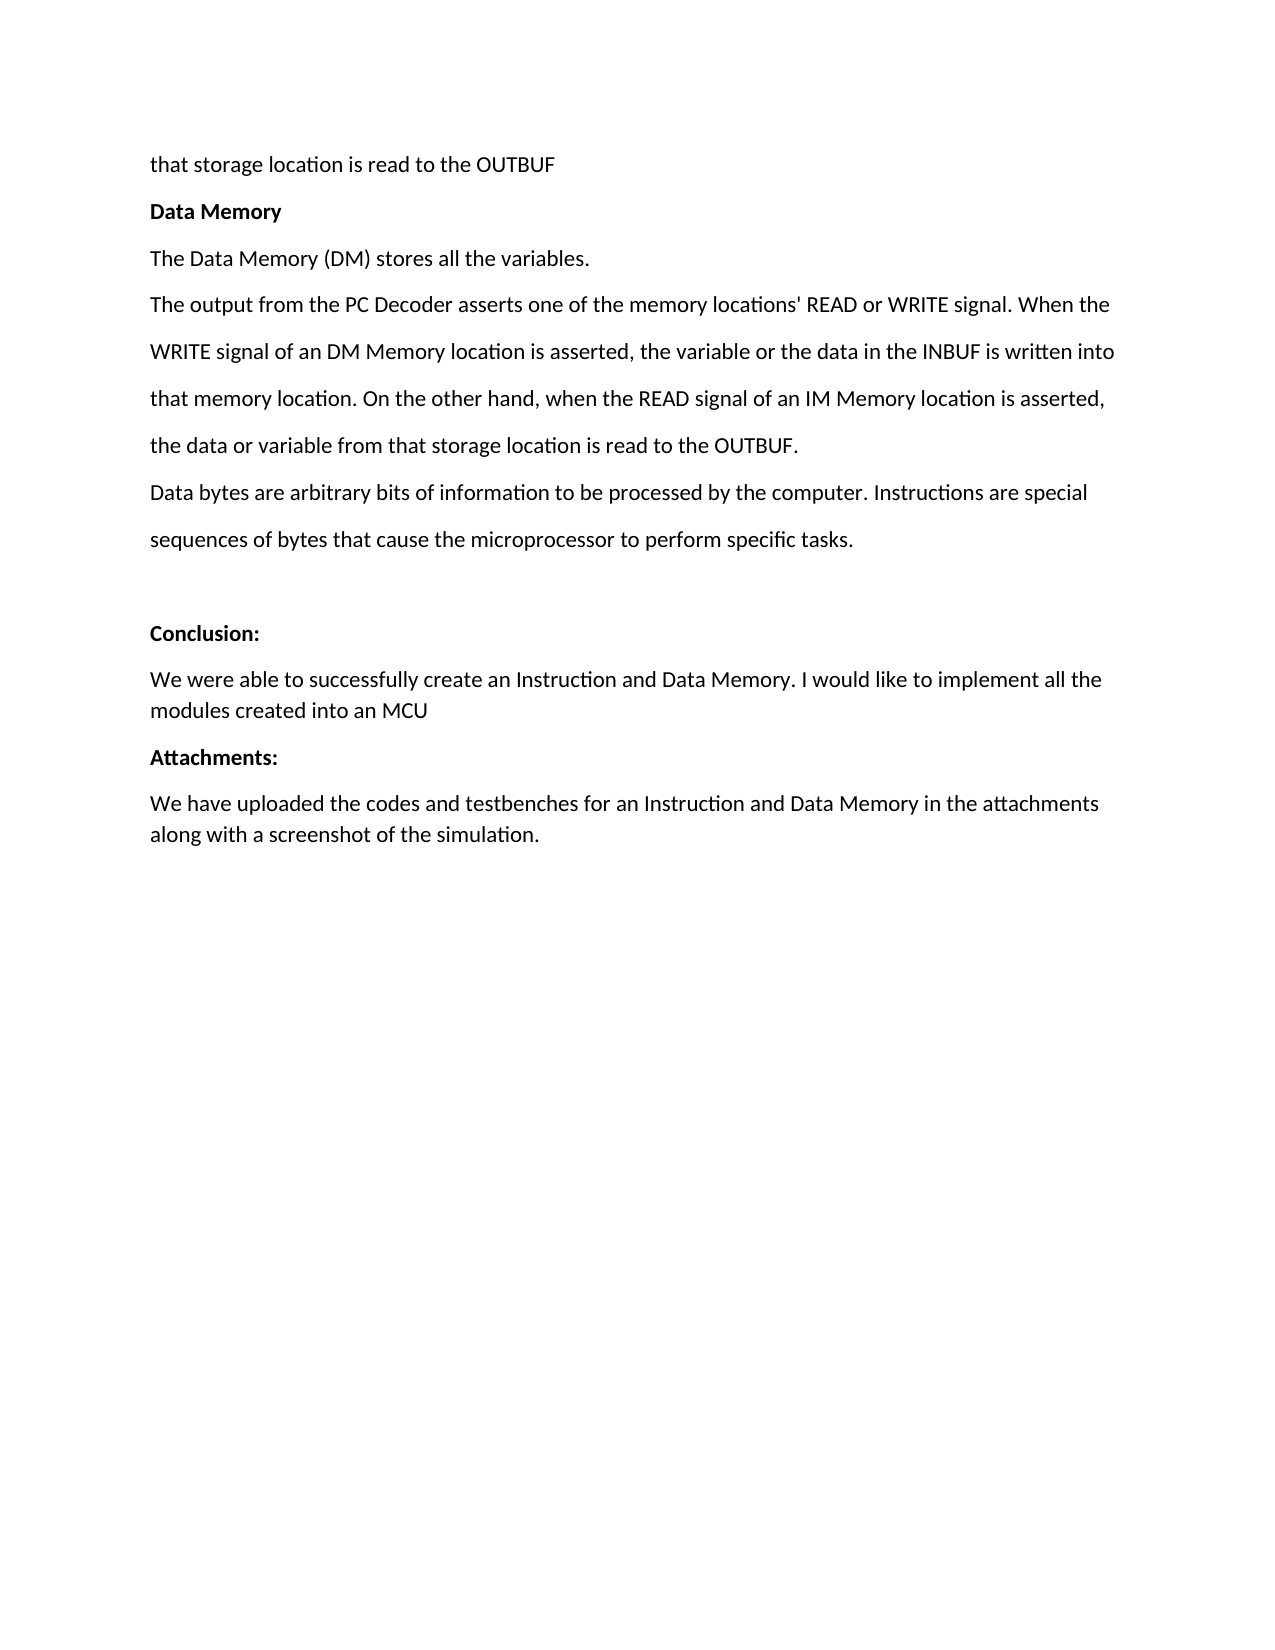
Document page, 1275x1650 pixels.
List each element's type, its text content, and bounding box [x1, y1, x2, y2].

text The output from the PC Decoder asserts one of the memory locations' READ or WRITE signal. When the [150, 291, 1125, 319]
text WRITE signal of an DM Memory location is asserted, the variable or the data in the INBUF is written into [150, 337, 1125, 366]
text Data bytes are arbitrary bits of information to be processed by the computer. Instructions are special [150, 478, 1125, 506]
text Conclusion: [150, 619, 1125, 647]
text The Data Memory (DM) stores all the variables. [150, 244, 1125, 272]
text We were able to successfully create an Instruction and Data Memory. I would like to implement all the modules created into an MCU [150, 666, 1125, 724]
text Data Memory [150, 197, 1125, 225]
text sequences of bytes that cause the microprocessor to perform specific tasks. [150, 525, 1125, 553]
text that memory location. On the other hand, when the READ signal of an IM Memory location is asserted, [150, 384, 1125, 412]
text the data or variable from that storage location is read to the OUTBUF. [150, 431, 1125, 459]
text We have uploaded the codes and testbenches for an Instruction and Data Memory in the attachments along with a screenshot of the simulation. [150, 789, 1125, 848]
text Attachments: [150, 743, 1125, 771]
text that storage location is read to the OUTBUF [150, 150, 1125, 178]
